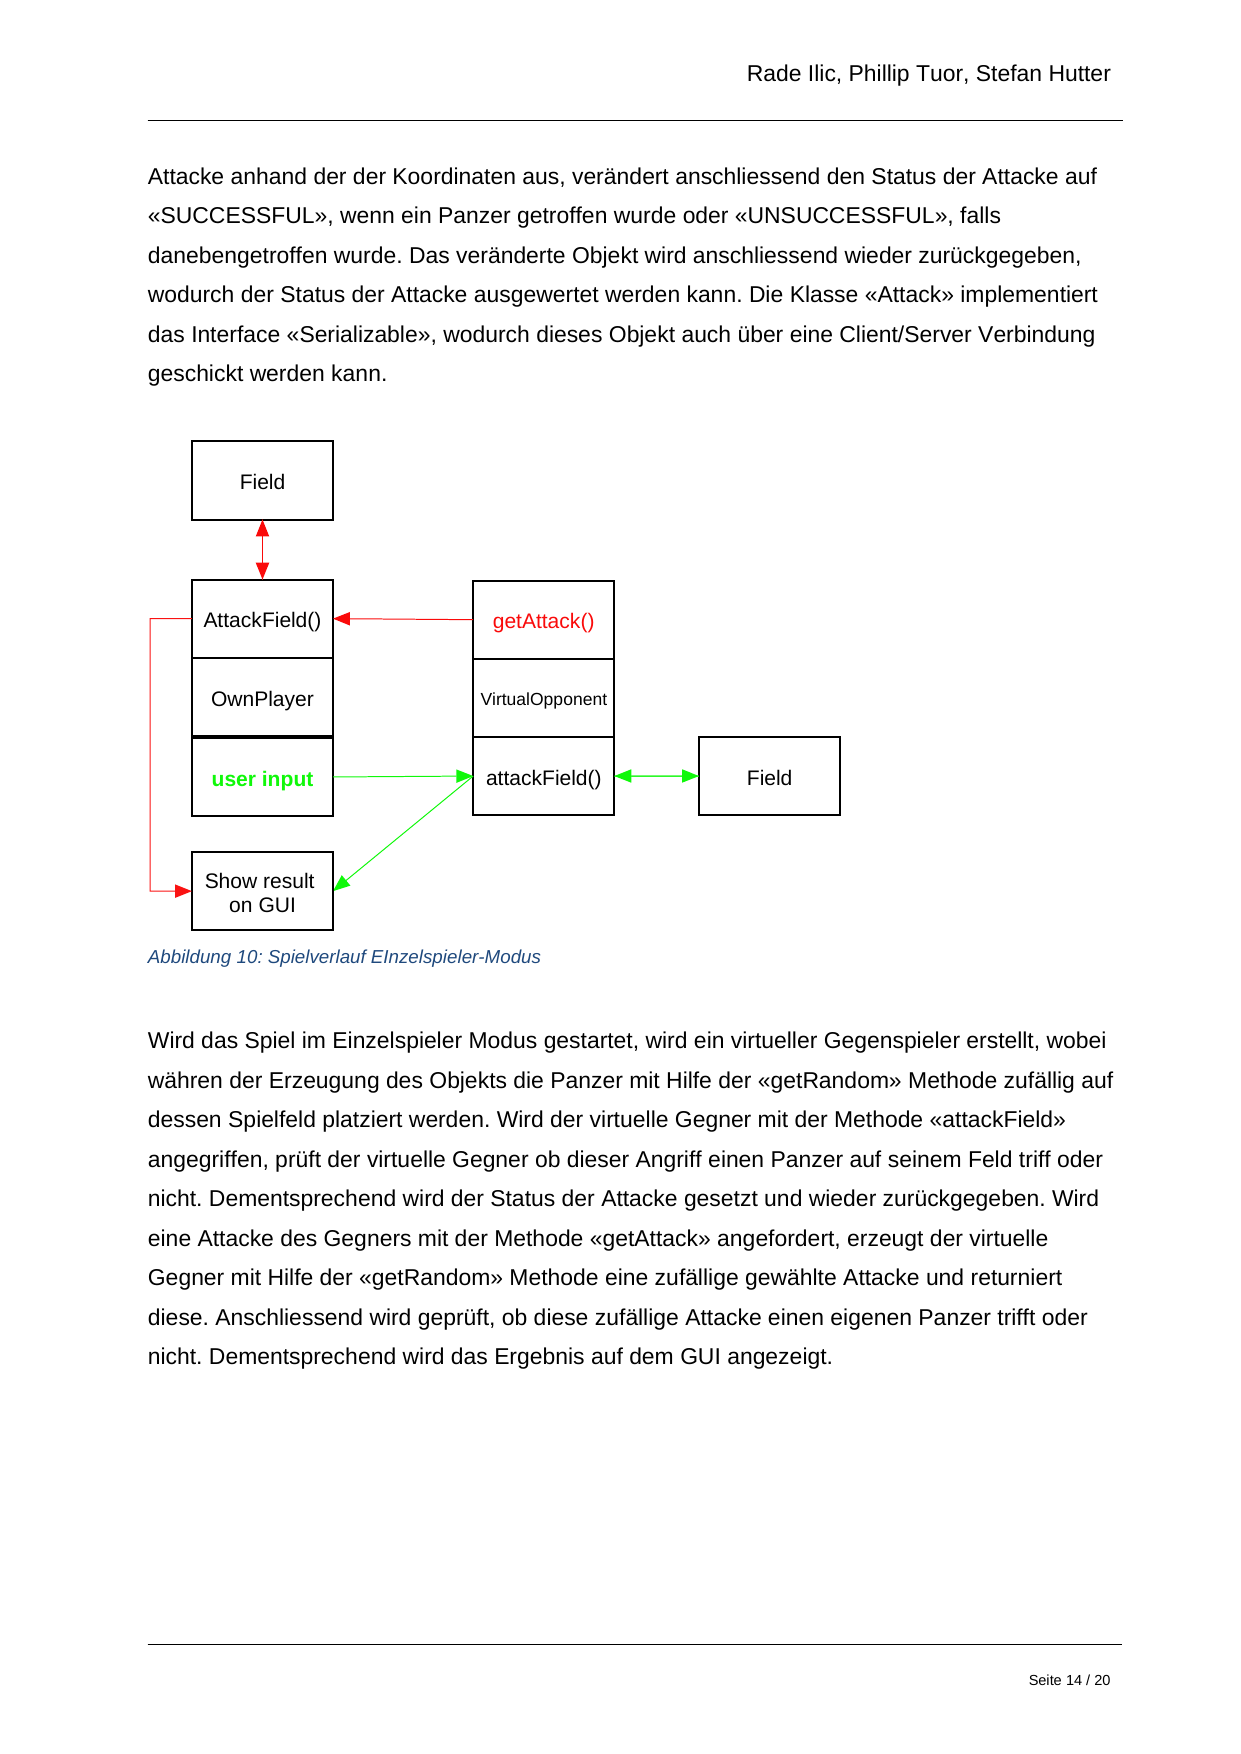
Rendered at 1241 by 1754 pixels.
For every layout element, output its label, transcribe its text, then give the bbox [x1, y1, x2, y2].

text Abbildung 10: Spielverlauf EInzelspieler-Modus [148, 946, 1122, 967]
text Wird das Spiel im Einzelspieler Modus gestartet, wird ein virtueller Gegenspieler erstellt, wobei währen der Erzeugung des Objekts die Panzer mit Hilfe der «getRandom» Methode zufällig auf dessen Spielfeld platziert werden. Wird der virtuelle Gegner mit der Methode «attackField» angegriffen, prüft der virtuelle Gegner ob dieser Angriff einen Panzer auf seinem Feld triff oder nicht. Dementsprechend wird der Status der Attacke gesetzt und wieder zurückgegeben. Wird eine Attacke des Gegners mit der Methode «getAttack» angefordert, erzeugt der virtuelle Gegner mit Hilfe der «getRandom» Methode eine zufällige gewählte Attacke und returniert diese. Anschliessend wird geprüft, ob diese zufällige Attacke einen eigenen Panzer trifft oder nicht. Dementsprechend wird das Ergebnis auf dem GUI angezeigt. [148, 1027, 1122, 1369]
